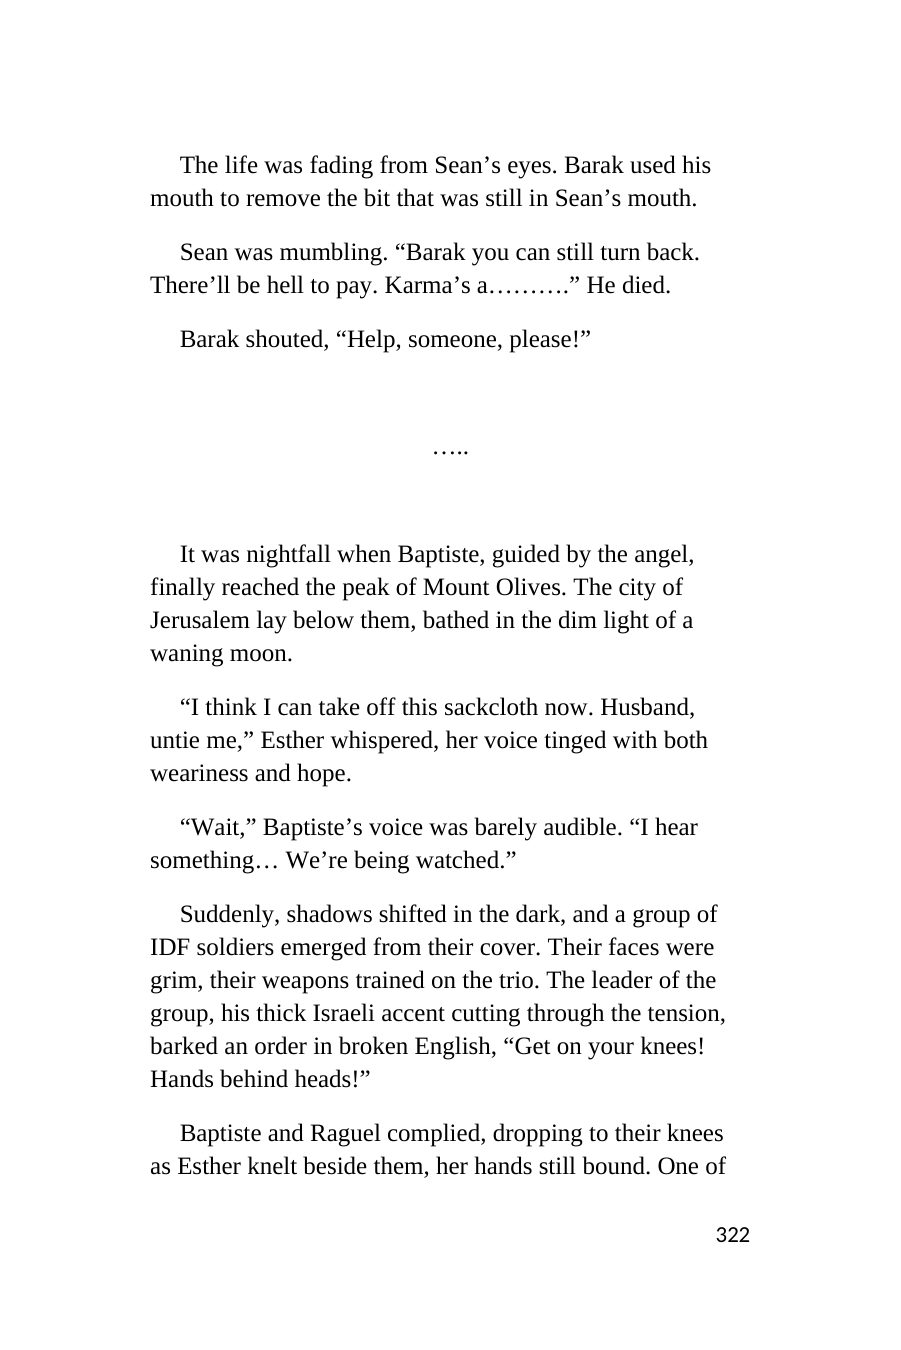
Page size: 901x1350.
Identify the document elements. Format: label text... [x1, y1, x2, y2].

text “I think I can take off this sackcloth now. Husband, untie me,” Esther whispered, her voice tinged with both weariness and hope. [150, 692, 750, 787]
text It was nightfall when Baptiste, guided by the angel, finally reached the peak of Mount Olives. The city of Jerusalem lay below them, bathed in the dim light of a waning moon. [150, 539, 750, 667]
text Barak shouted, “Help, someone, please!” [150, 324, 750, 352]
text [150, 1118, 750, 1179]
text Sean was mumbling. “Barak you can still turn back. There’ll be hell to pay. Karma’s a……….” He died. [150, 237, 750, 299]
text The life was fading from Sean’s eyes. Barak used his mouth to remove the bit that was still in Sean’s mouth. [150, 150, 750, 212]
text Suddenly, shadows shifted in the dark, and a group of IDF soldiers emerged from their cover. Their faces were grim, their weapons trained on the trio. The leader of the group, his thick Israeli accent cutting through the tension, barked an order in broken English, “Get on your knees! Hands behind heads!” [150, 899, 750, 1093]
text ….. [150, 431, 750, 460]
text “Wait,” Baptiste’s voice was barely audible. “I hear something… We’re being watched.” [150, 812, 750, 874]
